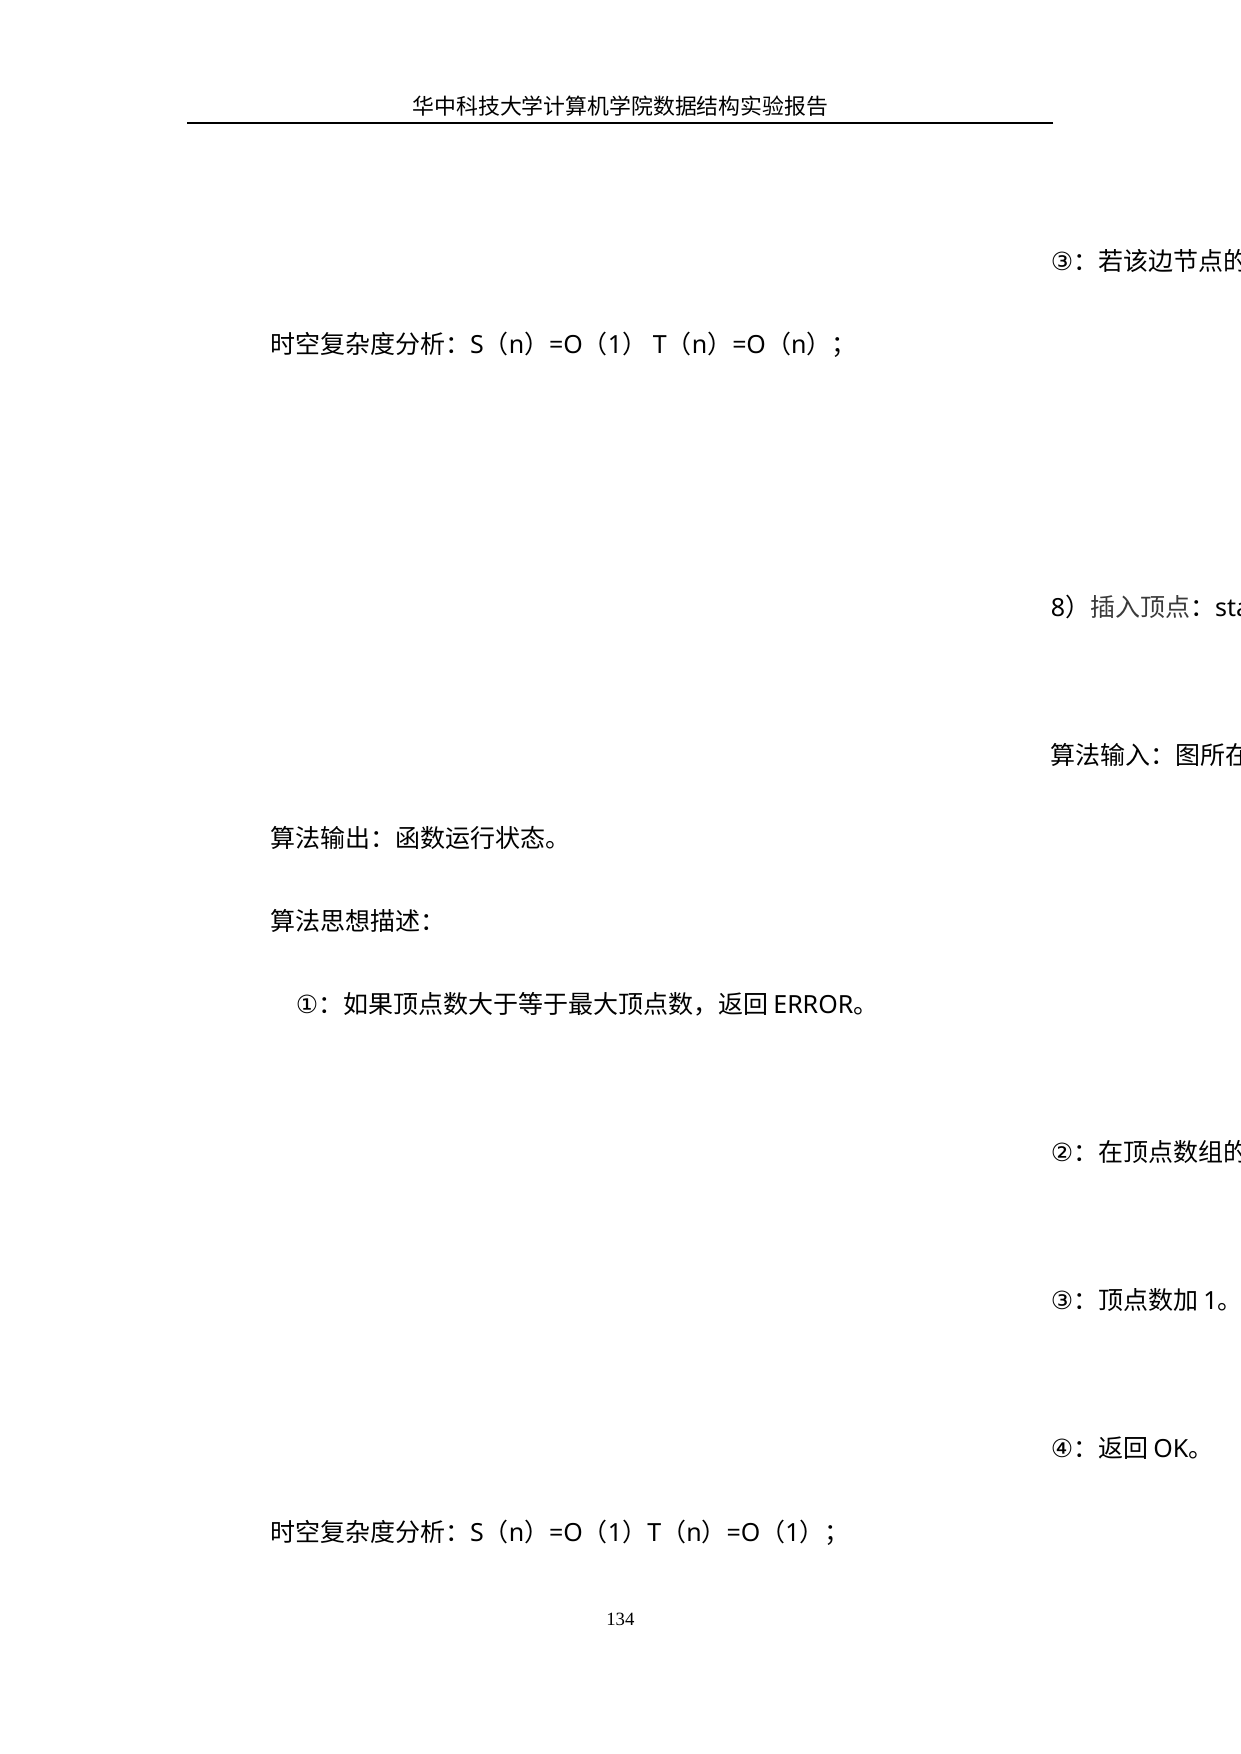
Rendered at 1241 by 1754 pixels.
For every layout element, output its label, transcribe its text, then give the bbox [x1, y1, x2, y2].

text 算法输出：函数运行状态。 [187, 804, 1053, 869]
text （8）插入顶点：status InsertVex(Graph g,Vertex v); [1051, 475, 1240, 638]
text 算法思想描述： [187, 887, 1053, 952]
text ③：若该边节点的后一个边节点存在，返回后一个节点对应的邻接点编号，否则返回-1。 [1051, 162, 1240, 292]
text ②：在顶点数组的末尾添加记录。 [1051, 1053, 1240, 1183]
text 时空复杂度分析：S（n）=O（1） T（n）=O（n）； [187, 310, 1053, 375]
text 时空复杂度分析：S（n）=O（1）T（n）=O（1）； [187, 1498, 1053, 1563]
text ①：如果顶点数大于等于最大顶点数，返回ERROR。 [187, 970, 1053, 1035]
text ③：顶点数加1。 [1051, 1201, 1240, 1331]
text 算法输入：图所在结构体的指针g，目标顶点值v。 [1051, 656, 1240, 786]
text ④：返回OK。 [1051, 1349, 1240, 1479]
